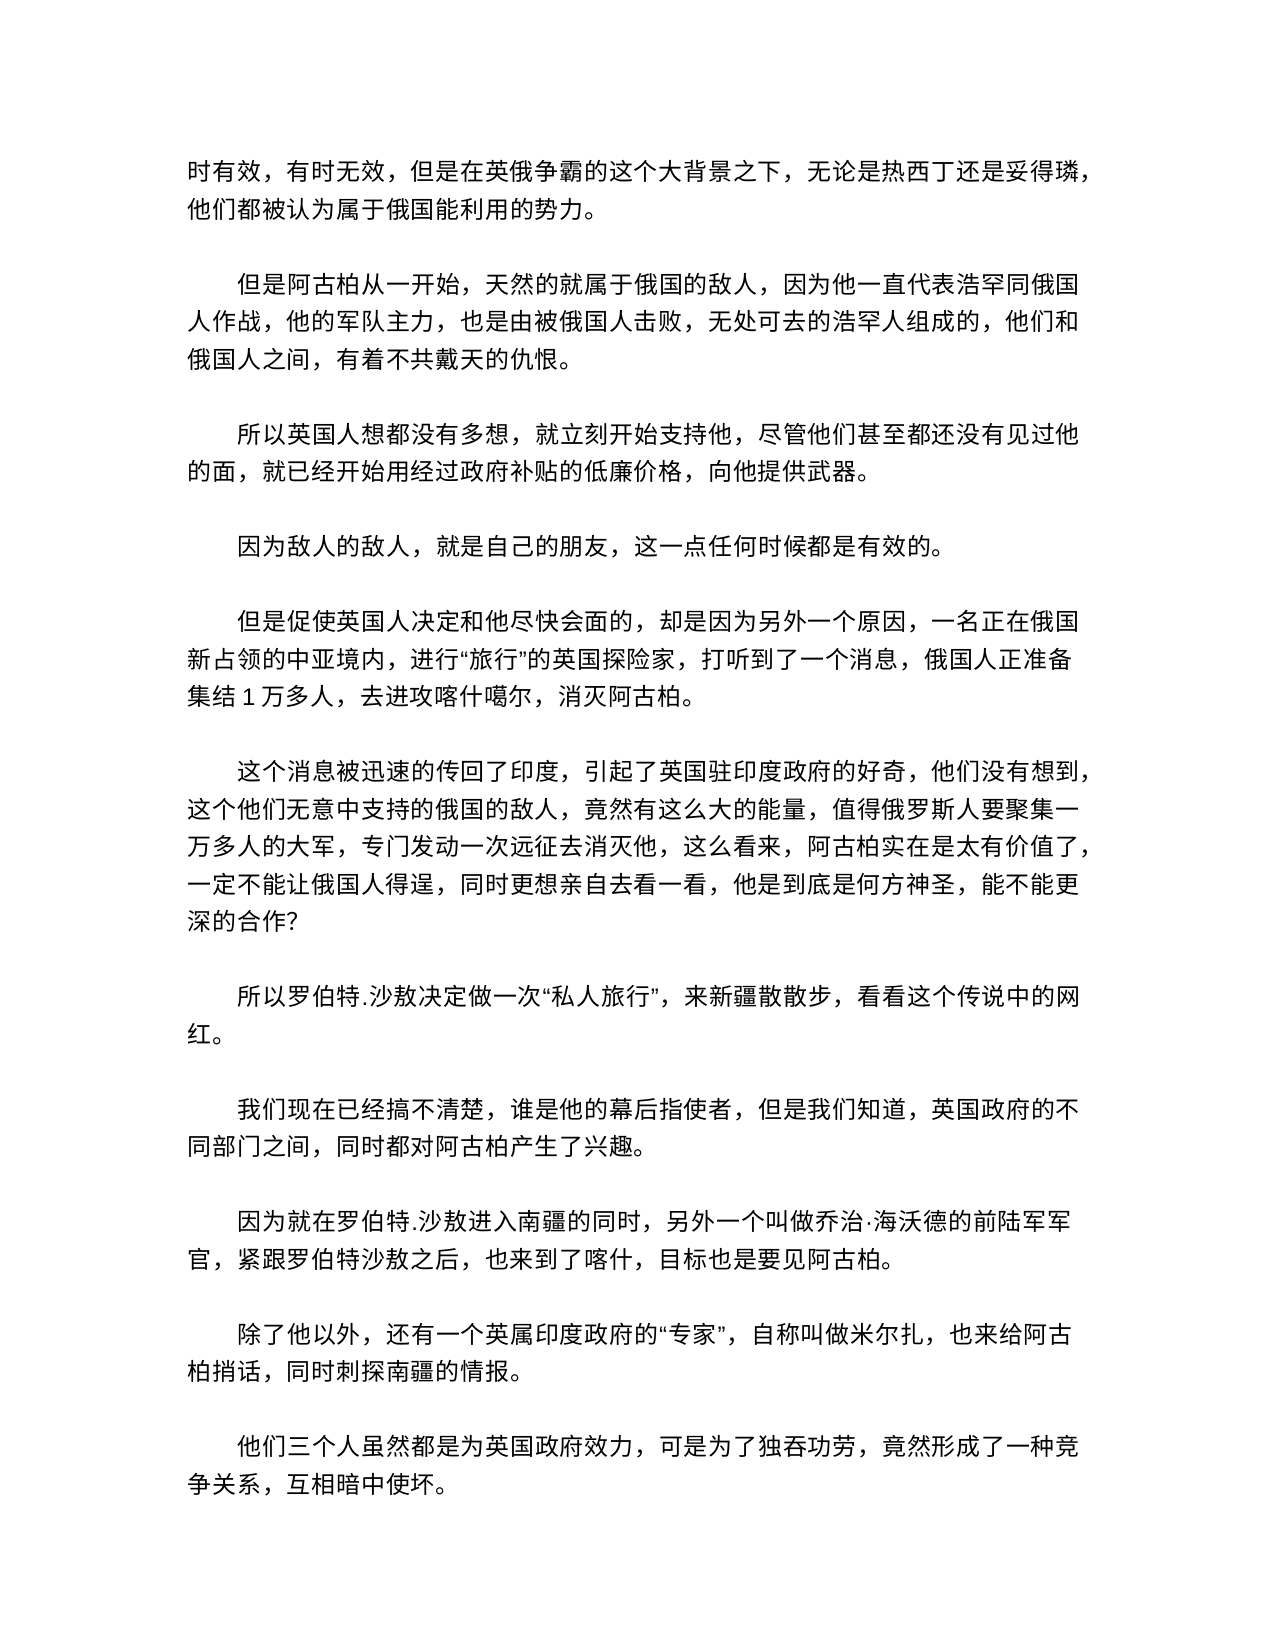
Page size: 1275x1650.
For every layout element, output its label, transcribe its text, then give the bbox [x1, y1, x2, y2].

text 我们现在已经搞不清楚，谁是他的幕后指使者，但是我们知道，英国政府的不同部门之间，同时都对阿古柏产生了兴趣。 [187, 1087, 1087, 1162]
text 但是阿古柏从一开始，天然的就属于俄国的敌人，因为他一直代表浩罕同俄国人作战，他的军队主力，也是由被俄国人击败，无处可去的浩罕人组成的，他们和俄国人之间，有着不共戴天的仇恨。 [187, 262, 1087, 375]
text 因为敌人的敌人，就是自己的朋友，这一点任何时候都是有效的。 [187, 525, 1087, 562]
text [187, 150, 1087, 225]
text 因为就在罗伯特.沙敖进入南疆的同时，另外一个叫做乔治·海沃德的前陆军军官，紧跟罗伯特沙敖之后，也来到了喀什，目标也是要见阿古柏。 [187, 1200, 1087, 1275]
text 他们三个人虽然都是为英国政府效力，可是为了独吞功劳，竟然形成了一种竞争关系，互相暗中使坏。 [187, 1425, 1087, 1500]
text 但是促使英国人决定和他尽快会面的，却是因为另外一个原因，一名正在俄国新占领的中亚境内，进行“旅行”的英国探险家，打听到了一个消息，俄国人正准备集结1万多人，去进攻喀什噶尔，消灭阿古柏。 [187, 600, 1087, 712]
text 所以罗伯特.沙敖决定做一次“私人旅行”，来新疆散散步，看看这个传说中的网红。 [187, 975, 1087, 1050]
text 这个消息被迅速的传回了印度，引起了英国驻印度政府的好奇，他们没有想到，这个他们无意中支持的俄国的敌人，竟然有这么大的能量，值得俄罗斯人要聚集一万多人的大军，专门发动一次远征去消灭他，这么看来，阿古柏实在是太有价值了，一定不能让俄国人得逞，同时更想亲自去看一看，他是到底是何方神圣，能不能更深的合作？ [187, 750, 1087, 937]
text 所以英国人想都没有多想，就立刻开始支持他，尽管他们甚至都还没有见过他的面，就已经开始用经过政府补贴的低廉价格，向他提供武器。 [187, 412, 1087, 487]
text 除了他以外，还有一个英属印度政府的“专家”，自称叫做米尔扎，也来给阿古柏捎话，同时刺探南疆的情报。 [187, 1312, 1087, 1387]
